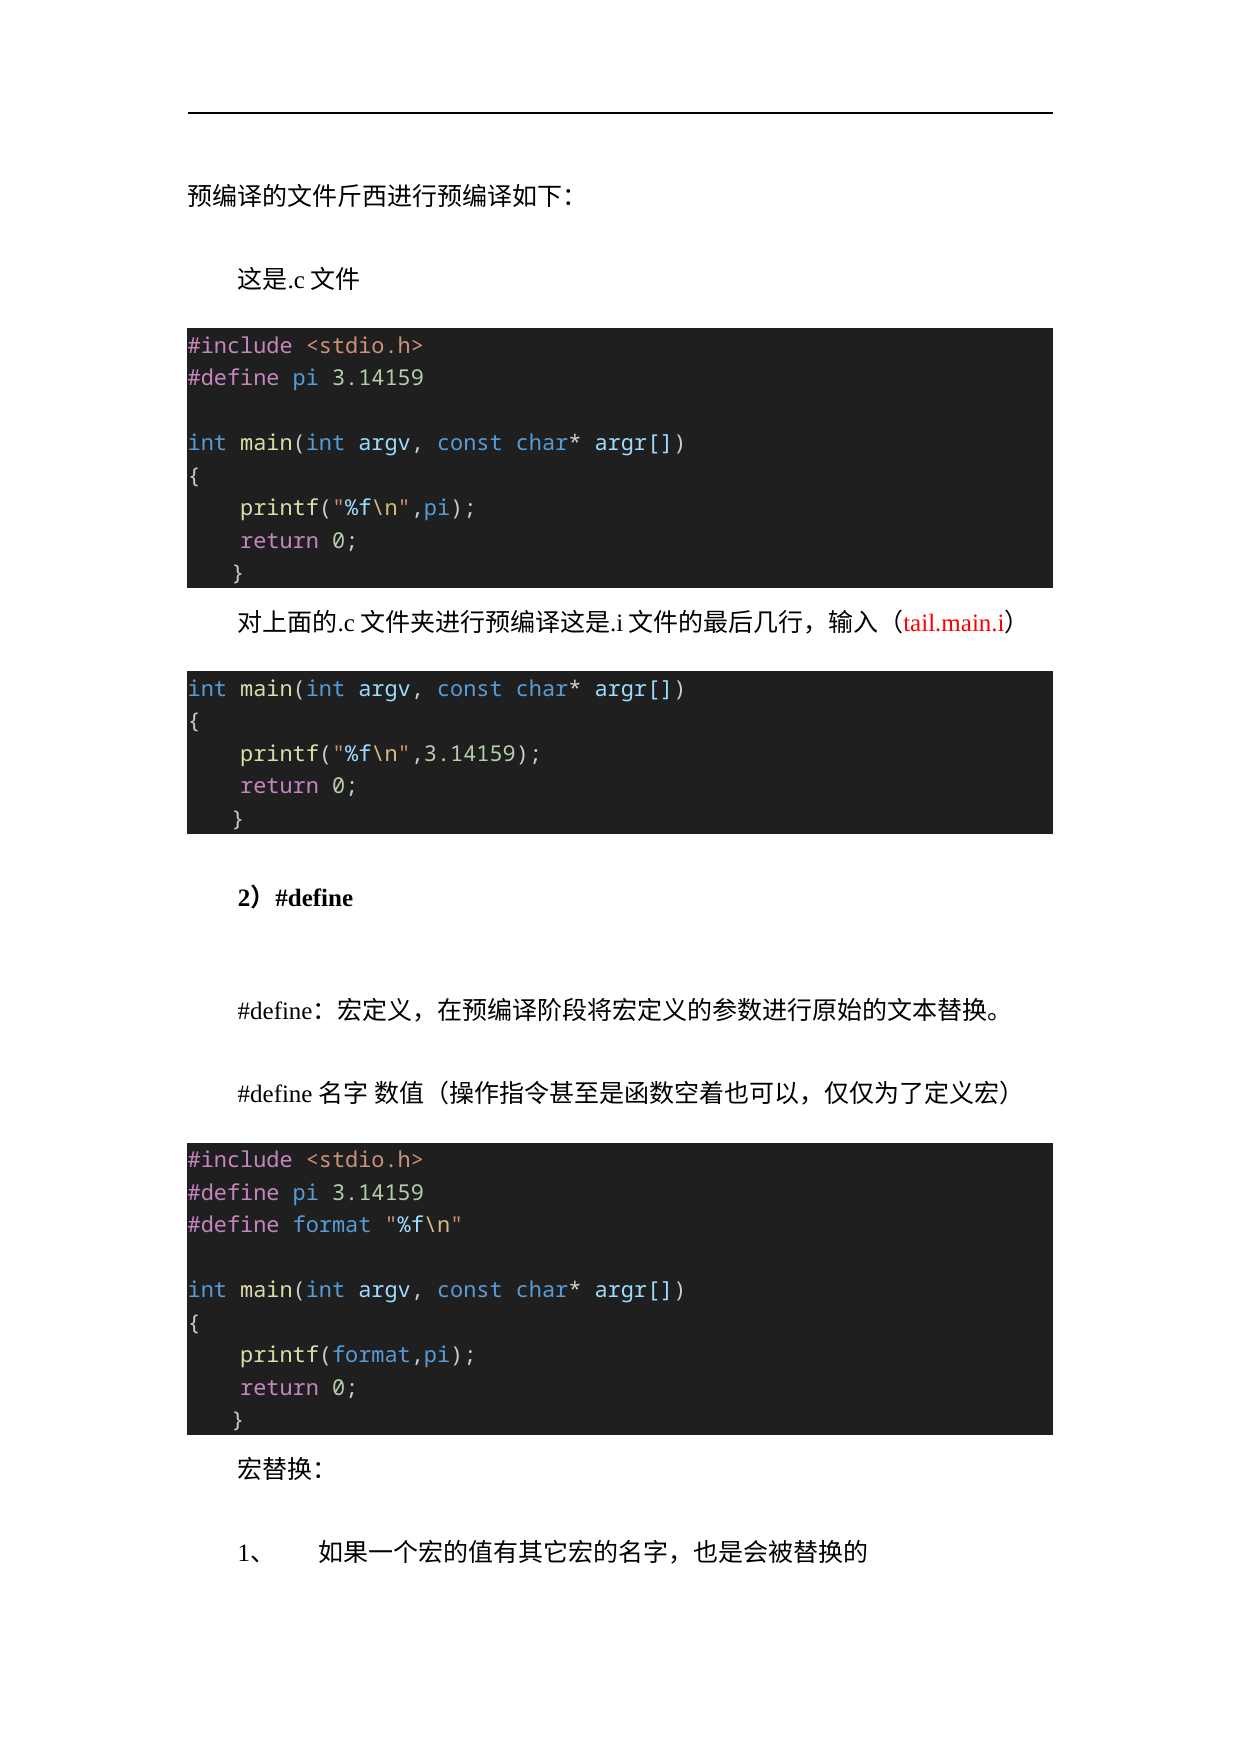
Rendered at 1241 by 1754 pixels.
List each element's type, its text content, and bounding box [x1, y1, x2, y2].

text #define：宏定义，在预编译阶段将宏定义的参数进行原始的文本替换。 [187, 976, 1053, 1041]
text return 0; [187, 1370, 1053, 1403]
text { [187, 1305, 1053, 1338]
text int main(int argv, const char* argr[]) [187, 1273, 1053, 1305]
text printf("%f\n",pi); [187, 491, 1053, 523]
text 对上面的.c文件夹进行预编译这是.i文件的最后几行，输入（tail.main.i） [237, 588, 1053, 653]
text return 0; [187, 769, 1053, 801]
text int main(int argv, const char* argr[]) [187, 426, 1053, 458]
text printf("%f\n",3.14159); [187, 736, 1053, 769]
text #define format "%f\n" [187, 1208, 1053, 1240]
text } [187, 1403, 1053, 1435]
list 如果一个宏的值有其它宏的名字，也是会被替换的 [237, 1518, 1053, 1583]
text } [187, 556, 1053, 588]
text 这是.c文件 [187, 245, 1053, 310]
text int main(int argv, const char* argr[]) [187, 671, 1053, 704]
text #define pi 3.14159 [187, 1175, 1053, 1208]
text #define pi 3.14159 [187, 361, 1053, 393]
text return 0; [187, 523, 1053, 556]
text } [187, 801, 1053, 834]
text { [187, 704, 1053, 736]
text 宏替换： [237, 1435, 1053, 1500]
subtitle 2）#define [187, 863, 1053, 928]
text { [187, 458, 1053, 491]
text #include <stdio.h> [187, 1143, 1053, 1175]
text #define 名字 数值（操作指令甚至是函数空着也可以，仅仅为了定义宏） [237, 1059, 1053, 1124]
text printf(format,pi); [187, 1338, 1053, 1370]
text #include <stdio.h> [187, 328, 1053, 361]
